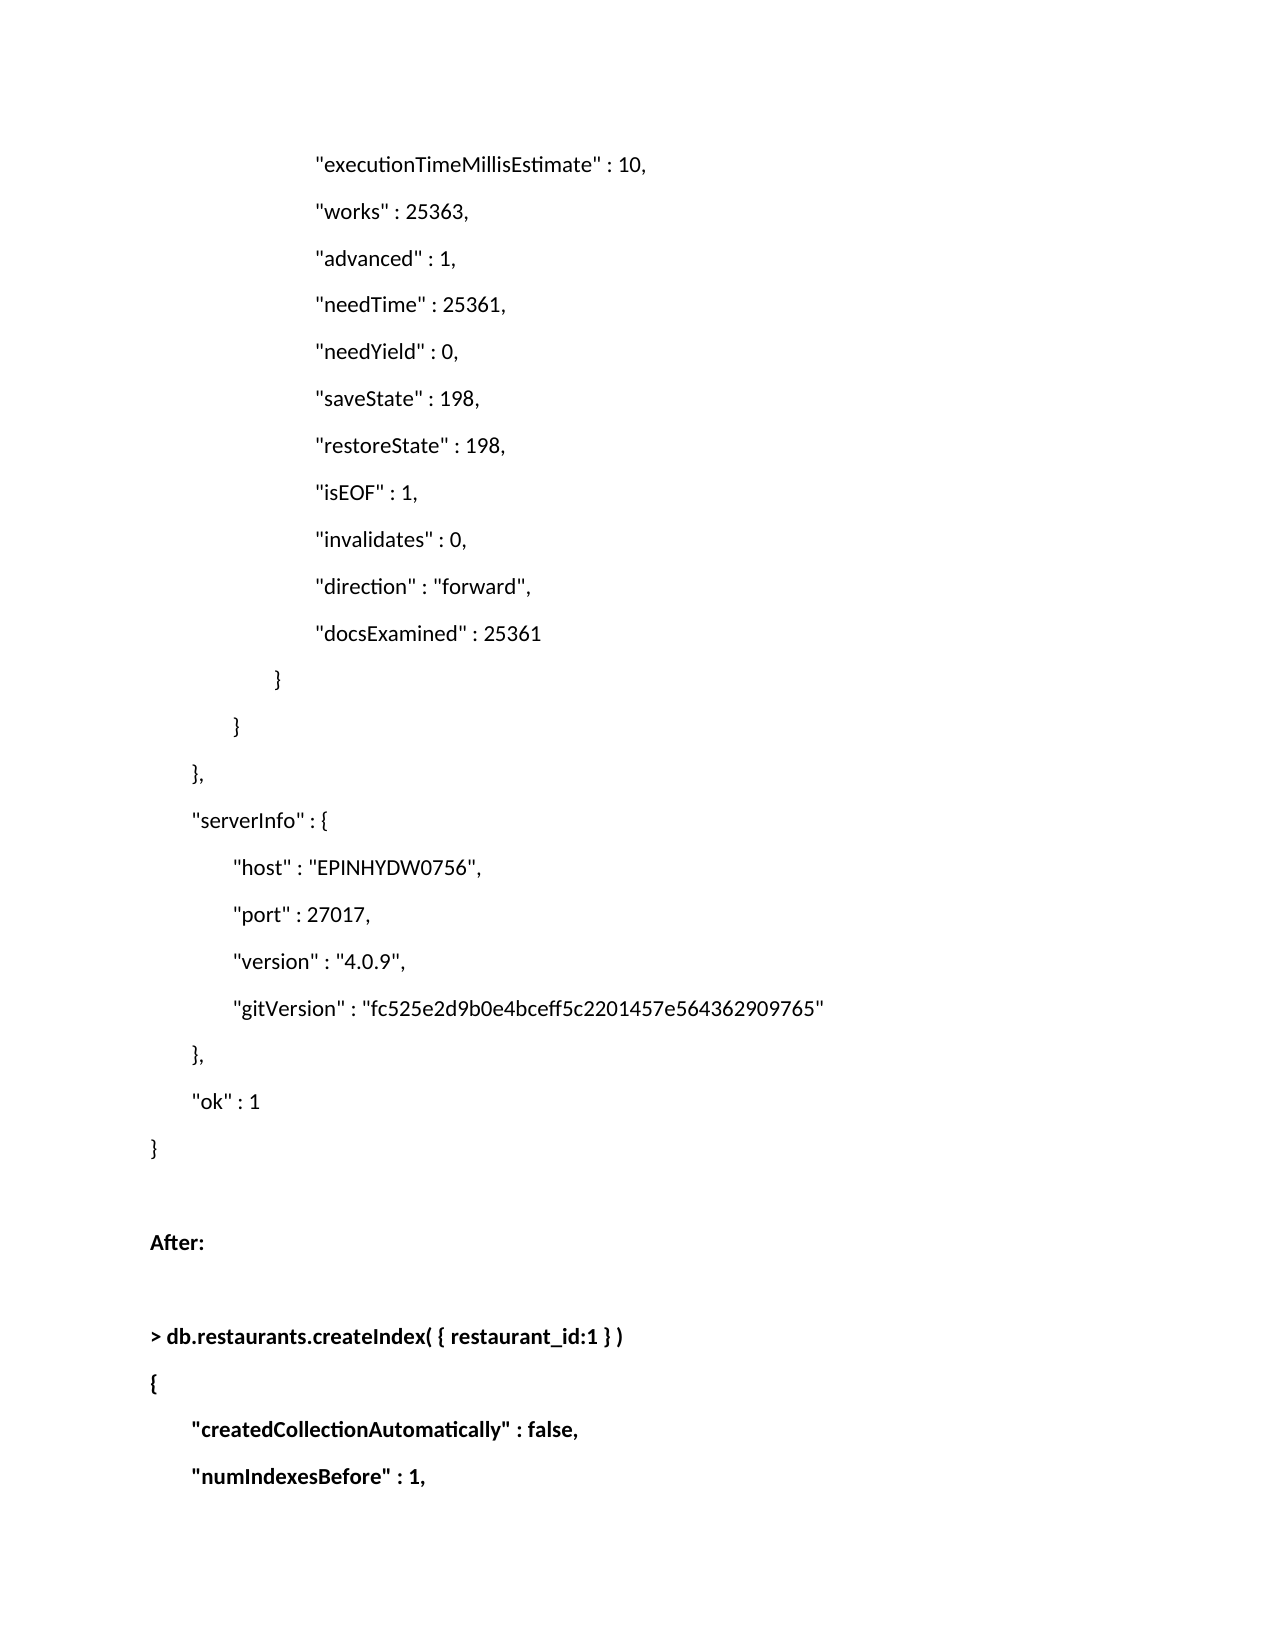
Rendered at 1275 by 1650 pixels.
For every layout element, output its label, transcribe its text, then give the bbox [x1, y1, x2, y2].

text "gitVersion" : "fc525e2d9b0e4bceff5c2201457e564362909765" [150, 994, 1125, 1022]
text "needTime" : 25361, [150, 291, 1125, 319]
text "numIndexesBefore" : 1, [150, 1462, 1125, 1491]
text "executionTimeMillisEstimate" : 10, [150, 150, 1125, 178]
text } [150, 1134, 1125, 1162]
text "invalidates" : 0, [150, 525, 1125, 553]
text After: [150, 1228, 1125, 1256]
text } [150, 666, 1125, 694]
text "createdCollectionAutomatically" : false, [150, 1416, 1125, 1444]
text > db.restaurants.createIndex( { restaurant_id:1 } ) [150, 1322, 1125, 1350]
text "works" : 25363, [150, 197, 1125, 225]
text "restoreState" : 198, [150, 431, 1125, 459]
text "docsExamined" : 25361 [150, 619, 1125, 647]
text "host" : "EPINHYDW0756", [150, 853, 1125, 881]
text "advanced" : 1, [150, 244, 1125, 272]
text }, [150, 759, 1125, 787]
text "saveState" : 198, [150, 384, 1125, 412]
text "ok" : 1 [150, 1087, 1125, 1116]
text "isEOF" : 1, [150, 478, 1125, 506]
text "version" : "4.0.9", [150, 947, 1125, 975]
text } [150, 712, 1125, 741]
text "needYield" : 0, [150, 337, 1125, 366]
text "serverInfo" : { [150, 806, 1125, 834]
text "direction" : "forward", [150, 572, 1125, 600]
text { [150, 1369, 1125, 1397]
text "port" : 27017, [150, 900, 1125, 928]
text }, [150, 1041, 1125, 1069]
